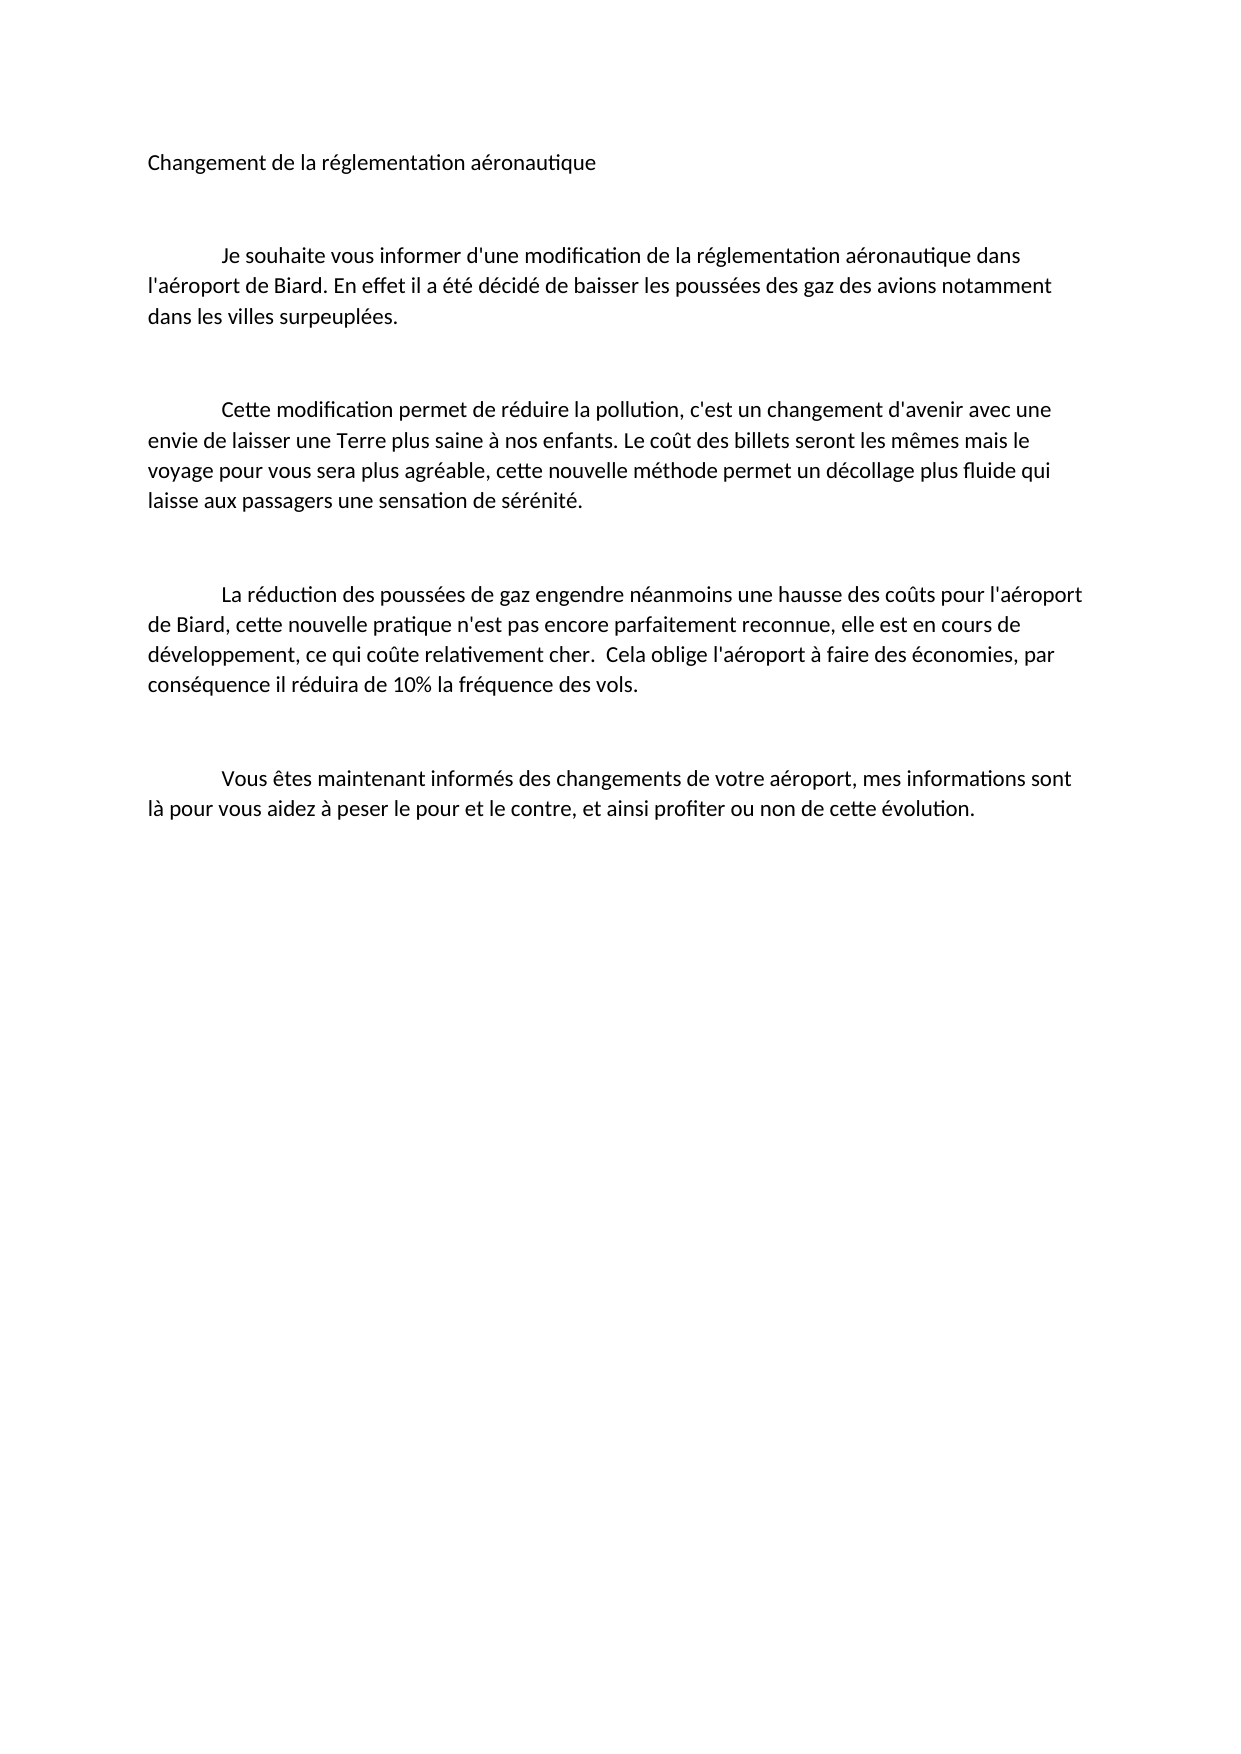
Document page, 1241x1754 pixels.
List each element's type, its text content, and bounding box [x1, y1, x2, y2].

text La réduction des poussées de gaz engendre néanmoins une hausse des coûts pour l'aéroport de Biard, cette nouvelle pratique n'est pas encore parfaitement reconnue, elle est en cours de développement, ce qui coûte relativement cher. Cela oblige l'aéroport à faire des économies, par conséquence il réduira de 10% la fréquence des vols. [148, 580, 1093, 698]
text Vous êtes maintenant informés des changements de votre aéroport, mes informations sont là pour vous aidez à peser le pour et le contre, et ainsi profiter ou non de cette évolution. [148, 764, 1093, 822]
text Cette modification permet de réduire la pollution, c'est un changement d'avenir avec une envie de laisser une Terre plus saine à nos enfants. Le coût des billets seront les mêmes mais le voyage pour vous sera plus agréable, cette nouvelle méthode permet un décollage plus fluide qui laisse aux passagers une sensation de sérénité. [148, 396, 1093, 514]
text Je souhaite vous informer d'une modification de la réglementation aéronautique dans l'aéroport de Biard. En effet il a été décidé de baisser les poussées des gaz des avions notamment dans les villes surpeuplées. [148, 241, 1093, 330]
text Changement de la réglementation aéronautique [148, 148, 1093, 176]
